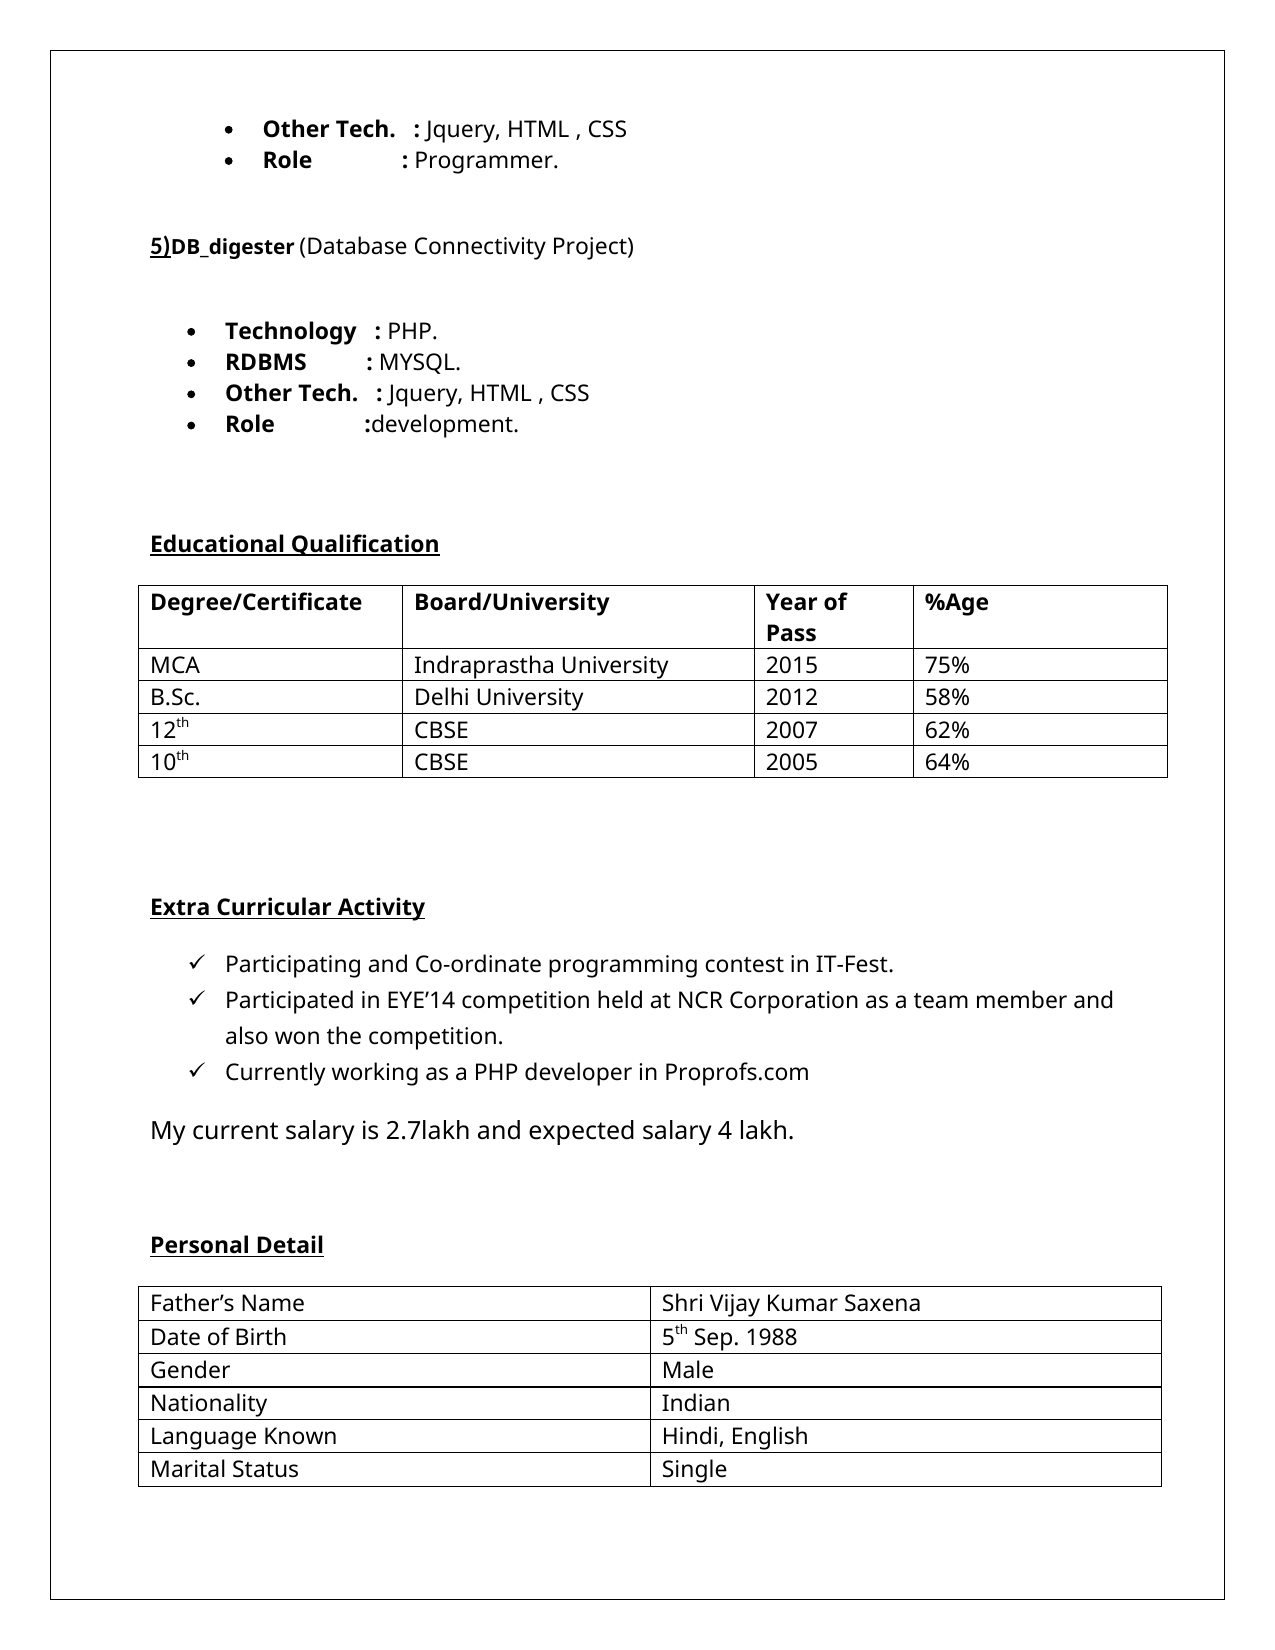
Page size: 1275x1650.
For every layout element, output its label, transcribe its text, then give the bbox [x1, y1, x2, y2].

text My current salary is 2.7lakh and expected salary 4 lakh. [150, 1112, 1125, 1147]
table_cell Nationality [139, 1388, 650, 1419]
table_cell 58% [914, 681, 1167, 713]
list Participating and Co-ordinate programming contest in IT-Fest. [187, 948, 1125, 979]
text Extra Curricular Activity [150, 861, 1125, 922]
table_cell Male [651, 1354, 1161, 1386]
table_header Year of Pass [755, 586, 913, 648]
table_cell CBSE [403, 746, 754, 777]
table_cell MCA [139, 649, 402, 680]
table_cell 12th [139, 714, 402, 745]
table_header Degree/Certificate [139, 586, 402, 648]
text Personal Detail [150, 1229, 1125, 1261]
list RDBMS : MYSQL. [187, 346, 1125, 377]
table_cell 5th Sep. 1988 [651, 1321, 1161, 1353]
table_cell Gender [139, 1354, 650, 1386]
text 5)DB_digester (Database Connectivity Project) [150, 230, 1125, 261]
list Participated in EYE’14 competition held at NCR Corporation as a team member and also won the competition. [187, 984, 1125, 1051]
list Technology : PHP. [187, 315, 1125, 346]
table_cell B.Sc. [139, 681, 402, 713]
table_cell CBSE [403, 714, 754, 745]
table_cell Delhi University [403, 681, 754, 713]
table_cell Hindi, English [651, 1420, 1161, 1452]
table_cell 62% [914, 714, 1167, 745]
table_cell Marital Status [139, 1453, 650, 1486]
table_cell 2007 [755, 714, 913, 745]
list Role : Programmer. [225, 144, 1125, 175]
table_cell Language Known [139, 1420, 650, 1452]
table_cell 2012 [755, 681, 913, 713]
table_cell 2005 [755, 746, 913, 777]
text Educational Qualification [150, 528, 1125, 559]
list Other Tech. : Jquery, HTML , CSS [187, 377, 1125, 408]
table_header Board/University [403, 586, 754, 648]
table_header Shri Vijay Kumar Saxena [651, 1287, 1161, 1319]
list Currently working as a PHP developer in Proprofs.com [187, 1056, 1125, 1087]
table_cell 2015 [755, 649, 913, 680]
table_header Father’s Name [139, 1287, 650, 1319]
table_header %Age [914, 586, 1167, 648]
table_cell 75% [914, 649, 1167, 680]
table_cell Indian [651, 1388, 1161, 1419]
table_cell Single [651, 1453, 1161, 1486]
table_cell 64% [914, 746, 1167, 777]
table_cell Indraprastha University [403, 649, 754, 680]
table_cell Date of Birth [139, 1321, 650, 1353]
table_cell 10th [139, 746, 402, 777]
list Role :development. [187, 408, 1125, 440]
list Other Tech. : Jquery, HTML , CSS [225, 112, 1125, 144]
